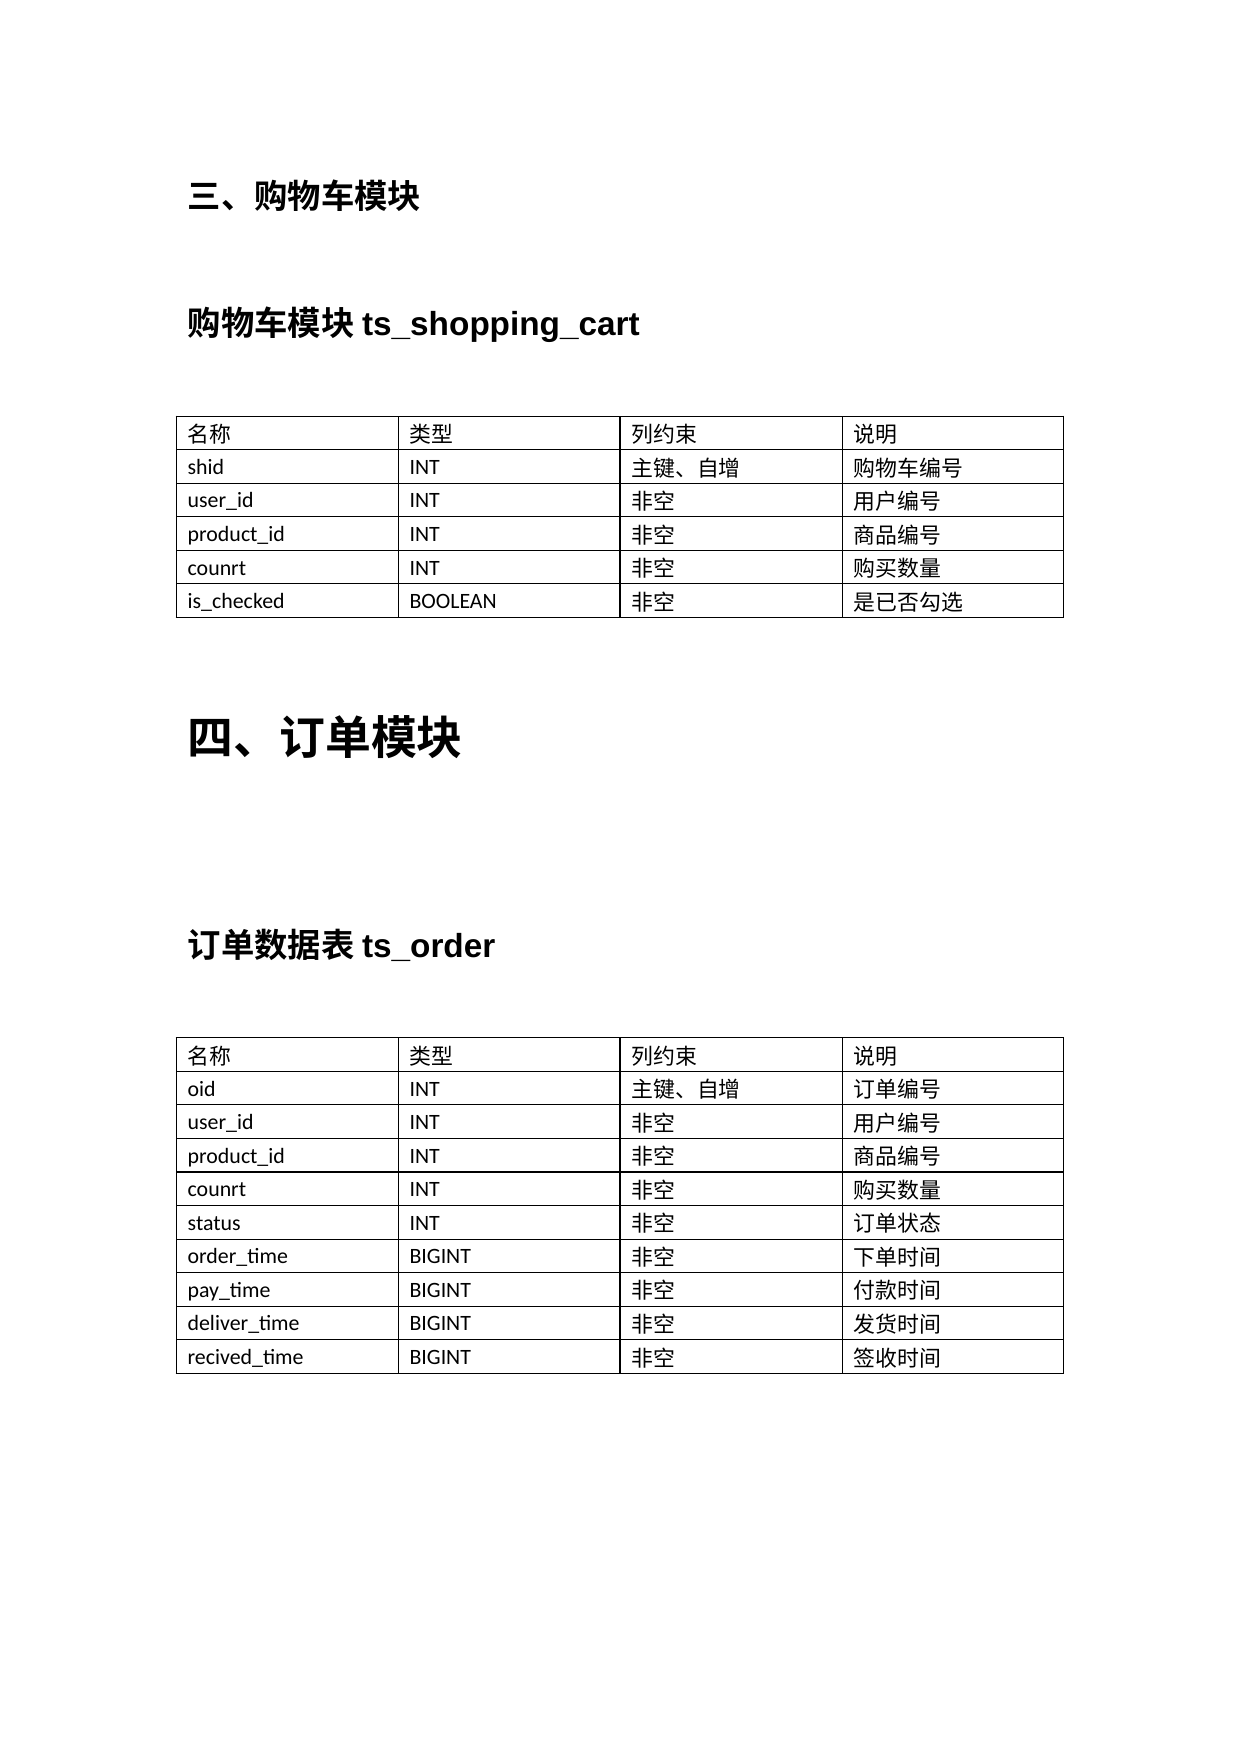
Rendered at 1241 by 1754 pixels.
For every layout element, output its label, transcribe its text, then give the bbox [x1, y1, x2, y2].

table_cell 购买数量 [843, 1173, 1063, 1205]
table_cell INT [399, 1139, 619, 1171]
table_cell INT [399, 1105, 619, 1138]
table_cell 非空 [621, 1139, 842, 1171]
table_cell 发货时间 [843, 1307, 1063, 1339]
table_cell 商品编号 [843, 1139, 1063, 1171]
table_cell 购买数量 [843, 551, 1063, 583]
table_cell 付款时间 [843, 1273, 1063, 1306]
table_cell pay_time [177, 1273, 398, 1306]
table_cell BIGINT [399, 1340, 619, 1373]
table_cell oid [177, 1072, 398, 1104]
table_header 类型 [399, 1038, 619, 1071]
table_header 列约束 [621, 1038, 842, 1071]
table_cell 商品编号 [843, 517, 1063, 550]
table_cell 主键、自增 [621, 450, 842, 483]
table_cell 用户编号 [843, 484, 1063, 516]
table_cell INT [399, 1072, 619, 1104]
table_cell status [177, 1206, 398, 1238]
table_cell 非空 [621, 1240, 842, 1272]
table_cell 非空 [621, 484, 842, 516]
table_cell INT [399, 551, 619, 583]
table_cell counrt [177, 551, 398, 583]
table_cell user_id [177, 1105, 398, 1138]
subtitle 购物车模块 [187, 162, 1053, 227]
table_cell BIGINT [399, 1273, 619, 1306]
table_cell 订单编号 [843, 1072, 1063, 1104]
table_cell order_time [177, 1240, 398, 1272]
table_cell 非空 [621, 551, 842, 583]
table_cell product_id [177, 1139, 398, 1171]
table_cell counrt [177, 1173, 398, 1205]
table_cell shid [177, 450, 398, 483]
table_cell 非空 [621, 517, 842, 550]
table_cell user_id [177, 484, 398, 516]
table_cell 非空 [621, 1206, 842, 1238]
table_cell BIGINT [399, 1240, 619, 1272]
subtitle 订单数据表 ts_order [187, 910, 1053, 975]
table_cell 非空 [621, 1340, 842, 1373]
subtitle 购物车模块 ts_shopping_cart [187, 289, 1053, 354]
table_cell 用户编号 [843, 1105, 1063, 1138]
subtitle 订单模块 [187, 686, 1053, 783]
table_cell 签收时间 [843, 1340, 1063, 1373]
table_header 名称 [177, 1038, 398, 1071]
table_header 说明 [843, 1038, 1063, 1071]
table_cell 是已否勾选 [843, 584, 1063, 617]
table_cell deliver_time [177, 1307, 398, 1339]
table_cell BIGINT [399, 1307, 619, 1339]
table_header 名称 [177, 417, 398, 449]
table_header 类型 [399, 417, 619, 449]
table_cell INT [399, 450, 619, 483]
table_cell product_id [177, 517, 398, 550]
table_cell 购物车编号 [843, 450, 1063, 483]
table_header 列约束 [621, 417, 842, 449]
table_header 说明 [843, 417, 1063, 449]
table_cell INT [399, 484, 619, 516]
table_cell INT [399, 1206, 619, 1238]
table_cell BOOLEAN [399, 584, 619, 617]
table_cell INT [399, 1173, 619, 1205]
table_cell INT [399, 517, 619, 550]
table_cell 非空 [621, 584, 842, 617]
table_cell 下单时间 [843, 1240, 1063, 1272]
table_cell 非空 [621, 1105, 842, 1138]
table_cell 非空 [621, 1173, 842, 1205]
table_cell 订单状态 [843, 1206, 1063, 1238]
table_cell is_checked [177, 584, 398, 617]
table_cell recived_time [177, 1340, 398, 1373]
table_cell 非空 [621, 1307, 842, 1339]
table_cell 主键、自增 [621, 1072, 842, 1104]
table_cell 非空 [621, 1273, 842, 1306]
